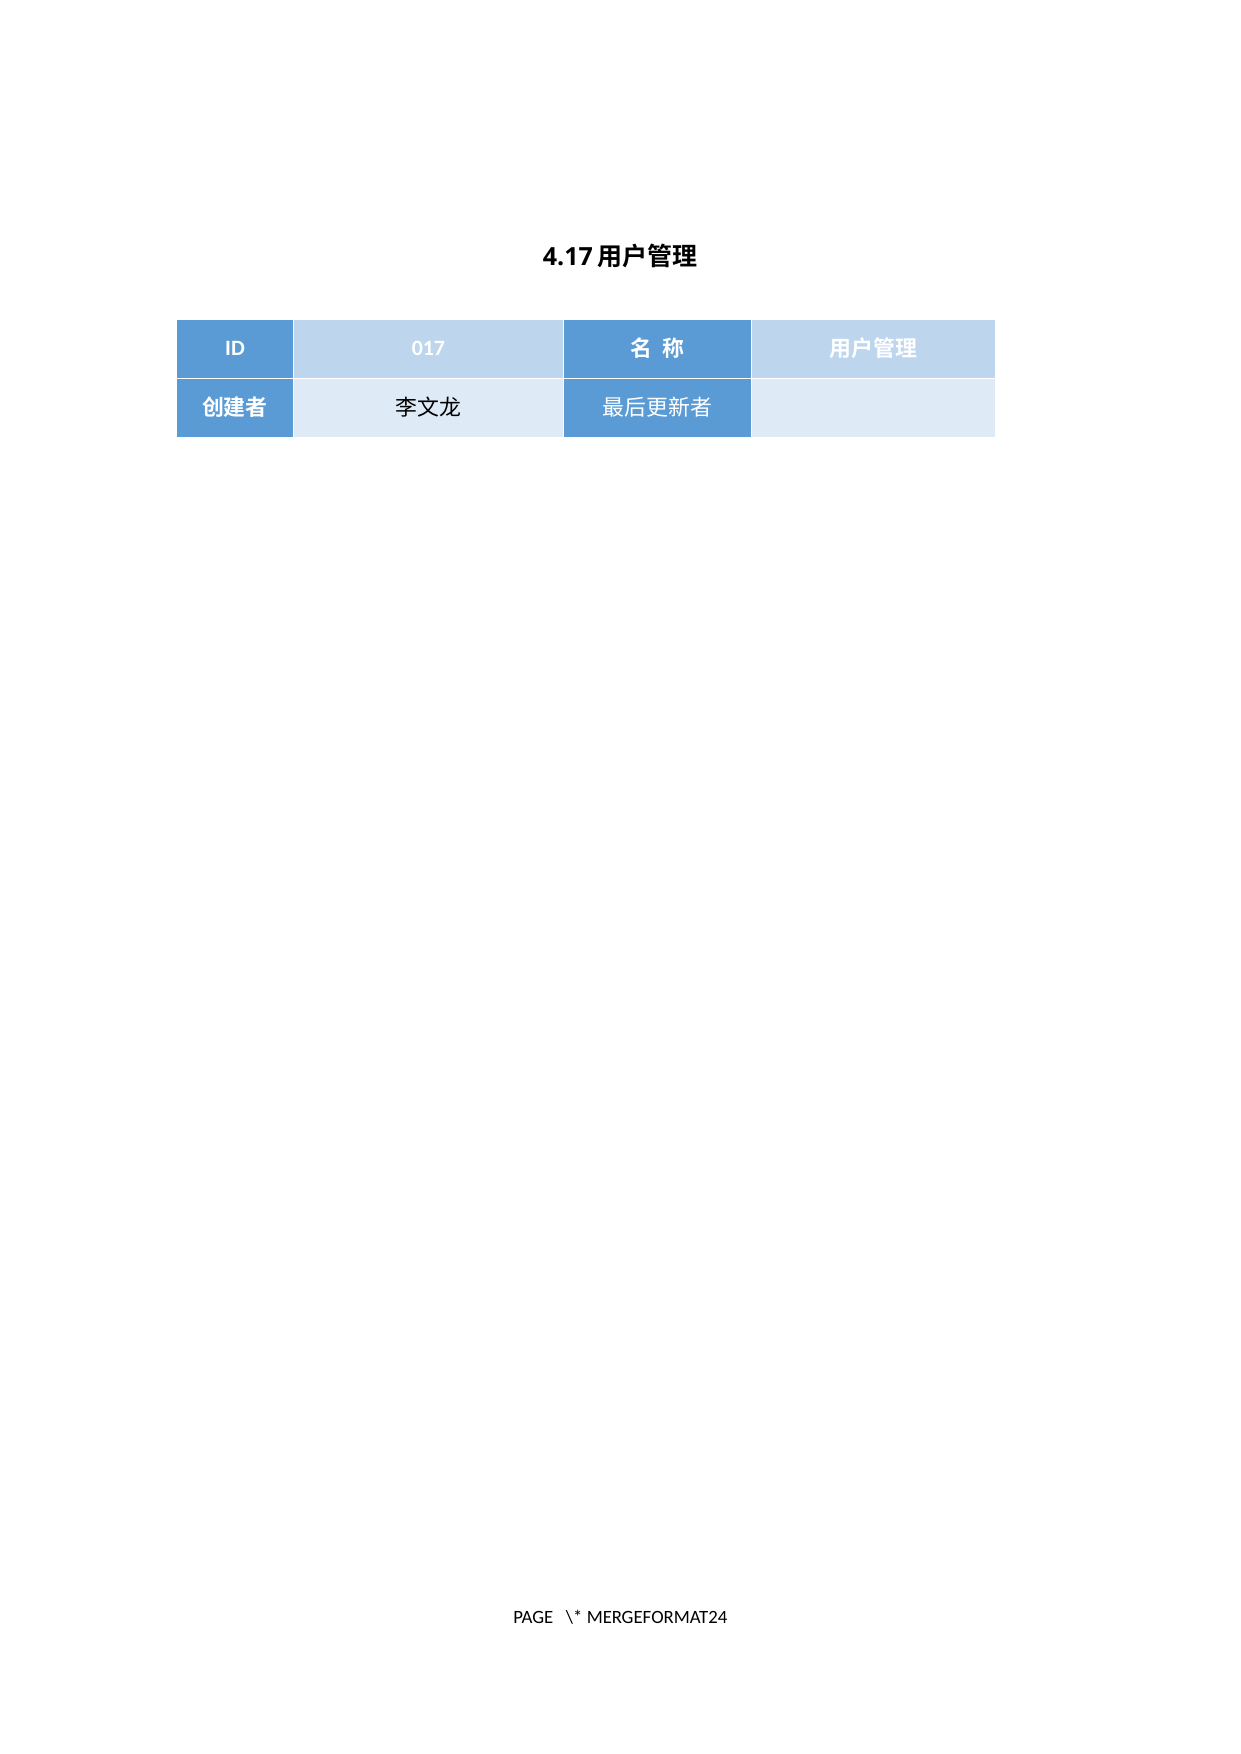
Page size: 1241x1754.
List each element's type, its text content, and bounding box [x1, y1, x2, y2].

table_cell 李文龙 [294, 379, 563, 437]
table_cell 创建者 [177, 379, 293, 437]
table_header 用户管理 [752, 320, 995, 378]
table_cell 最后更新者 [564, 379, 751, 437]
table_header ID [177, 320, 293, 378]
table_header 名 称 [564, 320, 751, 378]
table_header 017 [294, 320, 563, 378]
table_cell [752, 379, 995, 437]
subtitle 4.17用户管理 [187, 222, 1053, 287]
